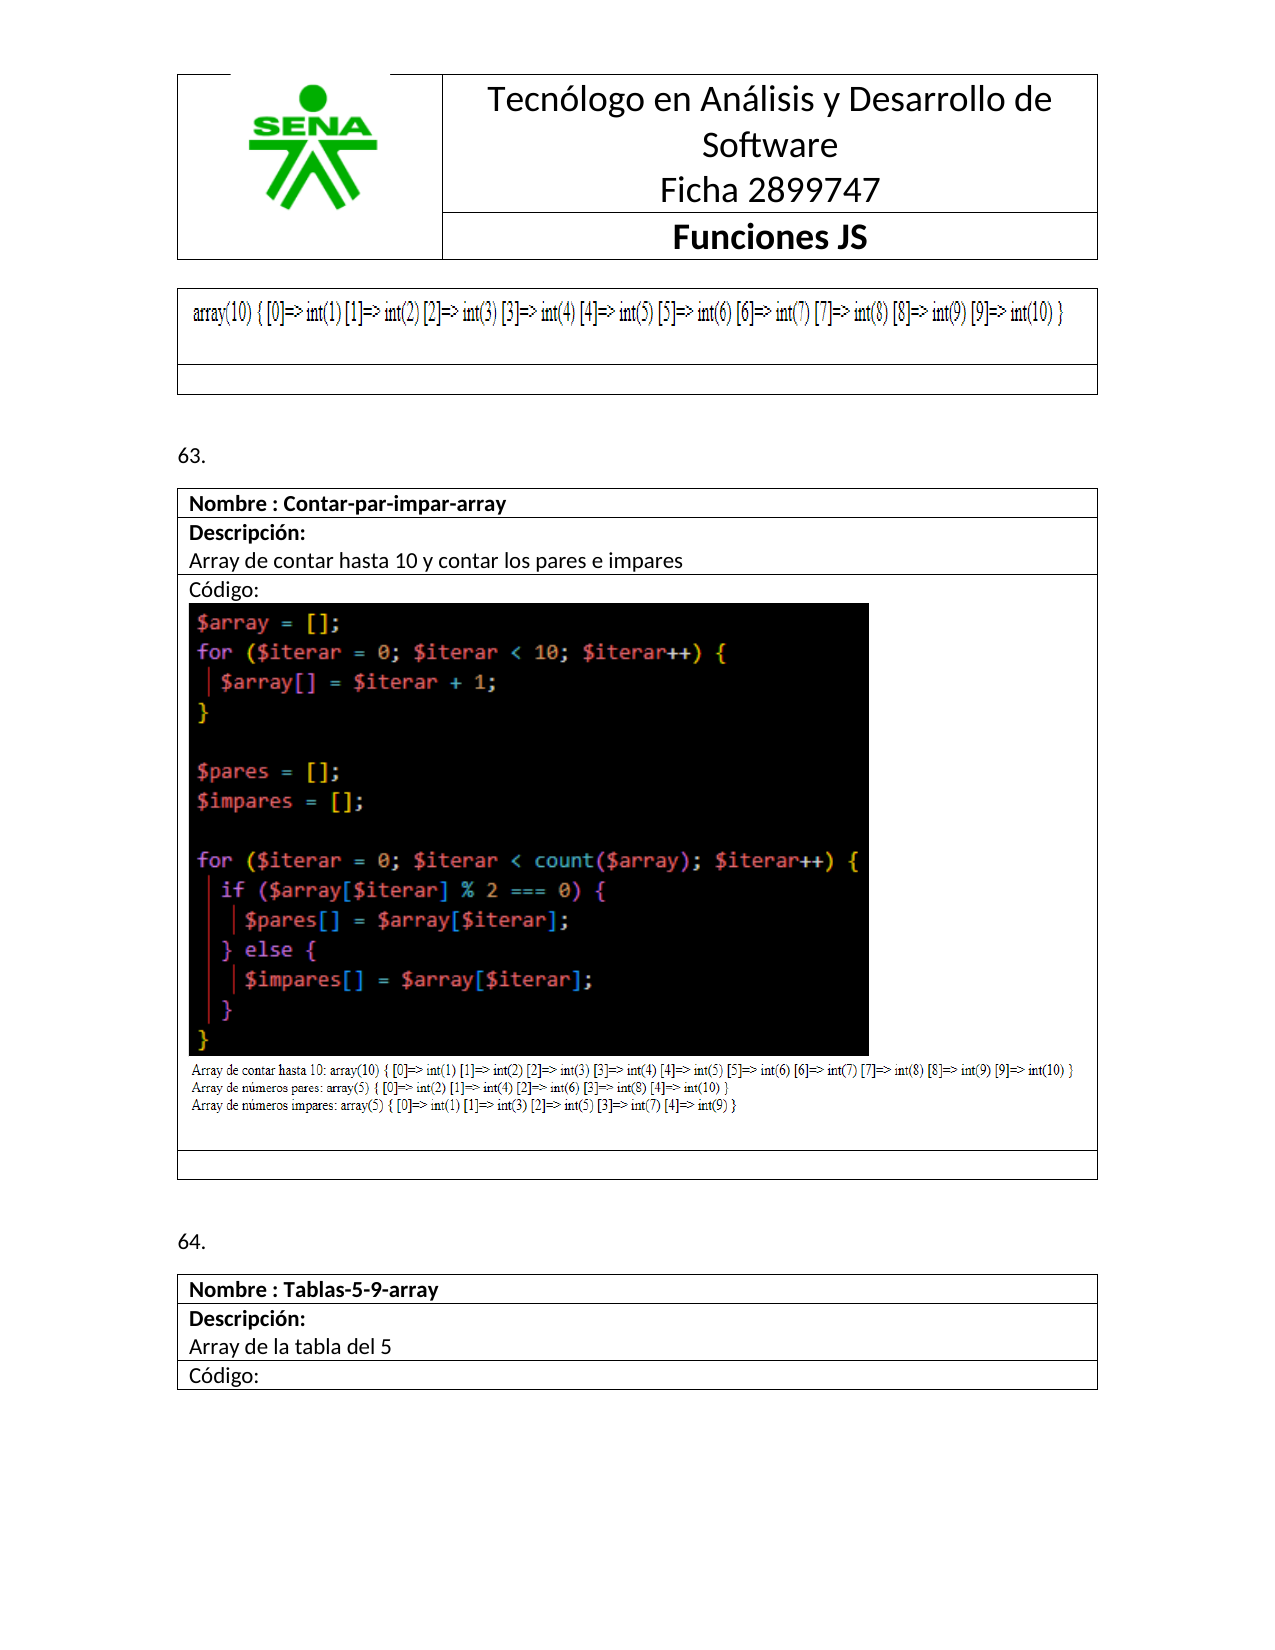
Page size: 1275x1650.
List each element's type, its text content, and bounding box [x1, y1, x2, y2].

picture [188, 603, 1075, 1122]
table_cell Código: [178, 1361, 1097, 1389]
table_header Nombre : Tablas-5-9-array [178, 1275, 1097, 1303]
text 64. [177, 1227, 1098, 1255]
table_header Nombre : Contar-par-impar-array [178, 489, 1097, 517]
table_cell Código: [178, 289, 1097, 364]
table_cell Código: [178, 575, 1097, 1150]
picture [188, 289, 1070, 337]
picture [230, 74, 390, 226]
table_cell [178, 1151, 1097, 1179]
text 63. [177, 441, 1098, 469]
table_cell Descripción: Array de contar hasta 10 y contar los pares e impares [178, 518, 1097, 574]
table_cell [178, 365, 1097, 393]
table_cell Descripción: Array de la tabla del 5 [178, 1304, 1097, 1360]
